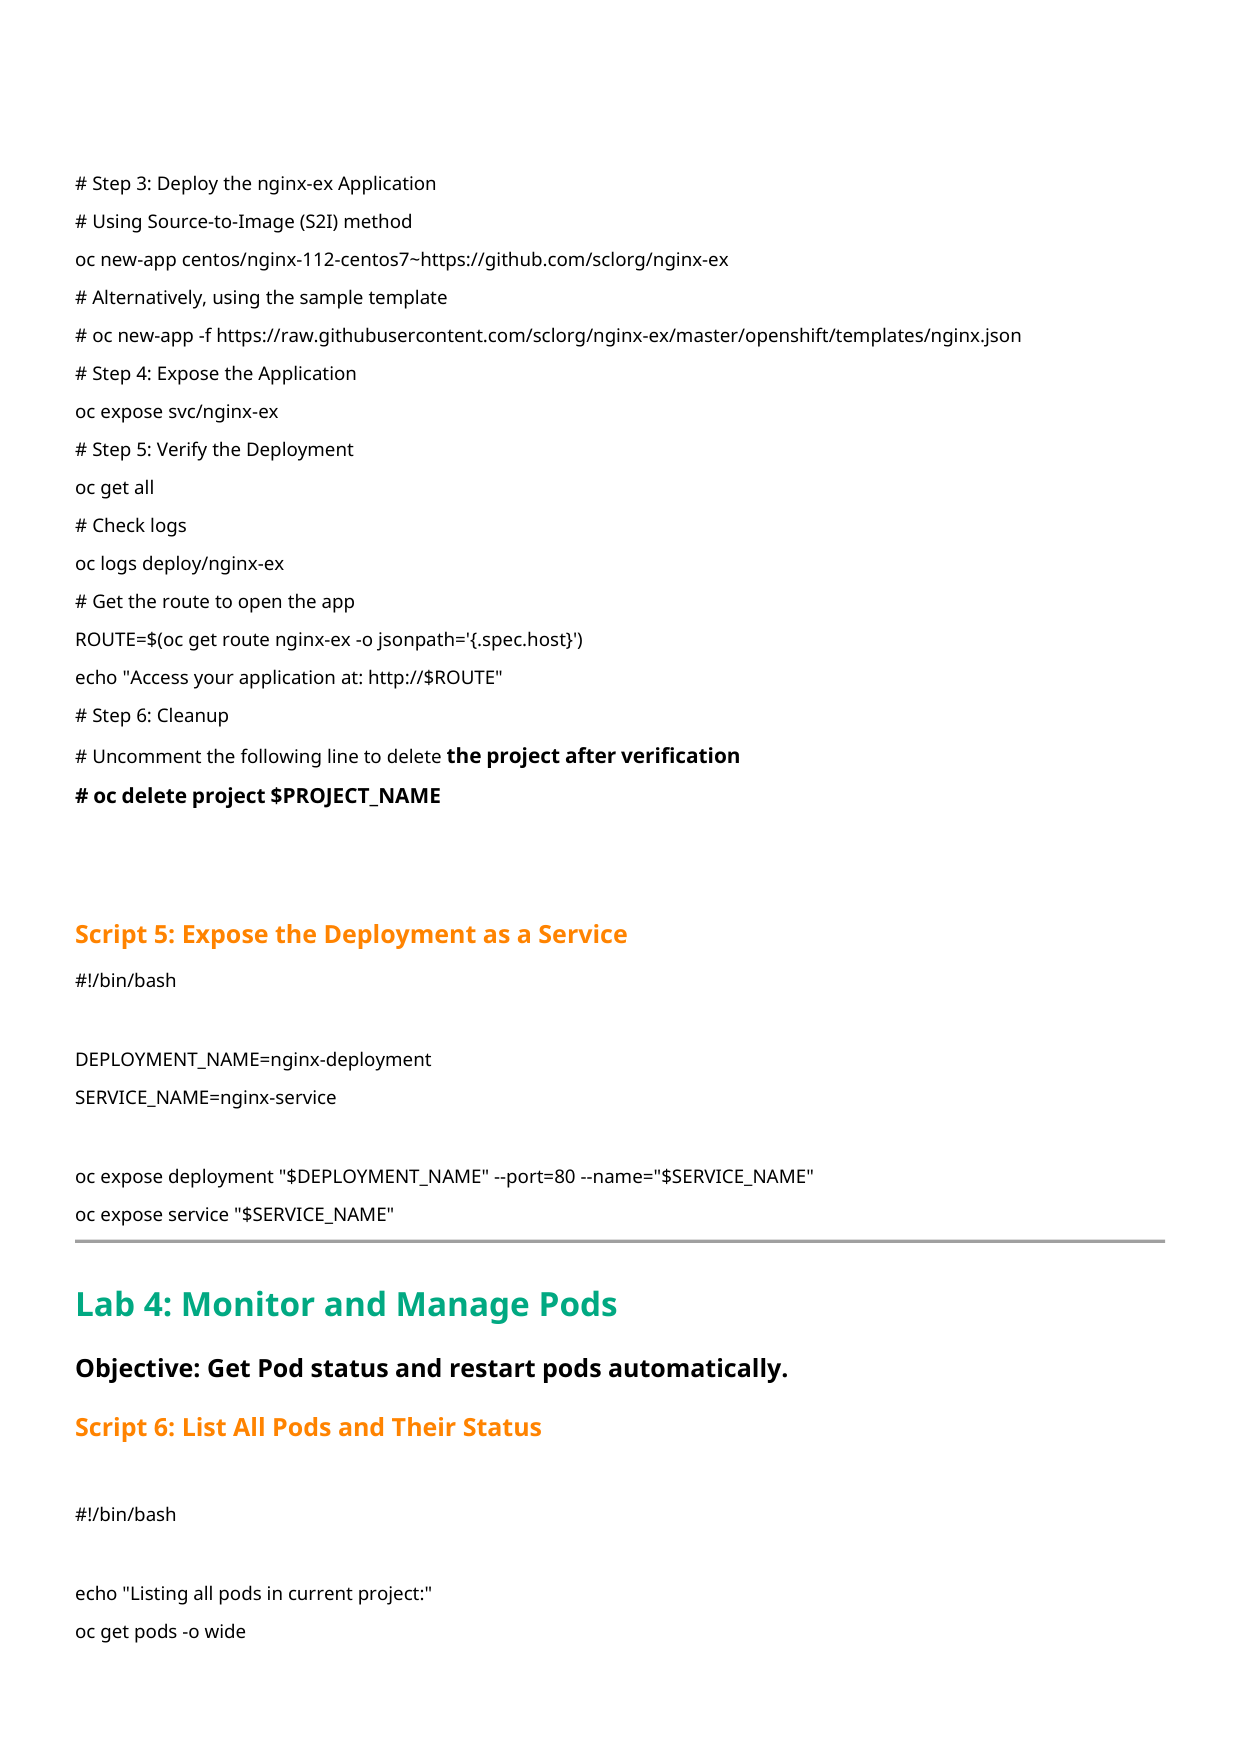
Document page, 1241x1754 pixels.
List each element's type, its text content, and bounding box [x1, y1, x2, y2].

text # Step 5: Verify the Deployment [75, 437, 1165, 462]
text oc get all [75, 474, 1165, 500]
subtitle Script 5: Expose the Deployment as a Service [75, 917, 1165, 951]
text oc expose service "$SERVICE_NAME" [75, 1202, 1165, 1227]
text oc get pods -o wide [75, 1619, 1165, 1644]
text echo "Listing all pods in current project:" [75, 1581, 1165, 1606]
text Lab 4: Monitor and Manage Pods [75, 1281, 1165, 1326]
text # oc new-app -f https://raw.githubusercontent.com/sclorg/nginx-ex/master/openshift/templates/nginx.json [75, 322, 1165, 348]
text # oc delete project $PROJECT_NAME [75, 782, 1165, 810]
text echo "Access your application at: http://$ROUTE" [75, 665, 1165, 690]
text # Get the route to open the app [75, 589, 1165, 614]
subtitle Script 6: List All Pods and Their Status [75, 1410, 1165, 1444]
text oc logs deploy/nginx-ex [75, 551, 1165, 576]
text #!/bin/bash [75, 968, 1165, 993]
text #!/bin/bash [75, 1502, 1165, 1527]
text oc expose deployment "$DEPLOYMENT_NAME" --port=80 --name="$SERVICE_NAME" [75, 1164, 1165, 1189]
text # Step 4: Expose the Application [75, 361, 1165, 386]
text # Step 6: Cleanup [75, 703, 1165, 728]
text SERVICE_NAME=nginx-service [75, 1085, 1165, 1110]
text # Using Source-to-Image (S2I) method [75, 208, 1165, 234]
text # Alternatively, using the sample template [75, 284, 1165, 310]
text # Check logs [75, 513, 1165, 538]
text oc expose svc/nginx-ex [75, 398, 1165, 424]
text DEPLOYMENT_NAME=nginx-deployment [75, 1047, 1165, 1072]
text oc new-app centos/nginx-112-centos7~https://github.com/sclorg/nginx-ex [75, 246, 1165, 272]
text ROUTE=$(oc get route nginx-ex -o jsonpath='{.spec.host}') [75, 627, 1165, 652]
subtitle Objective: Get Pod status and restart pods automatically. [75, 1351, 1165, 1385]
text # Step 3: Deploy the nginx-ex Application [75, 170, 1165, 196]
text # Uncomment the following line to delete the project after verification [75, 741, 1165, 769]
